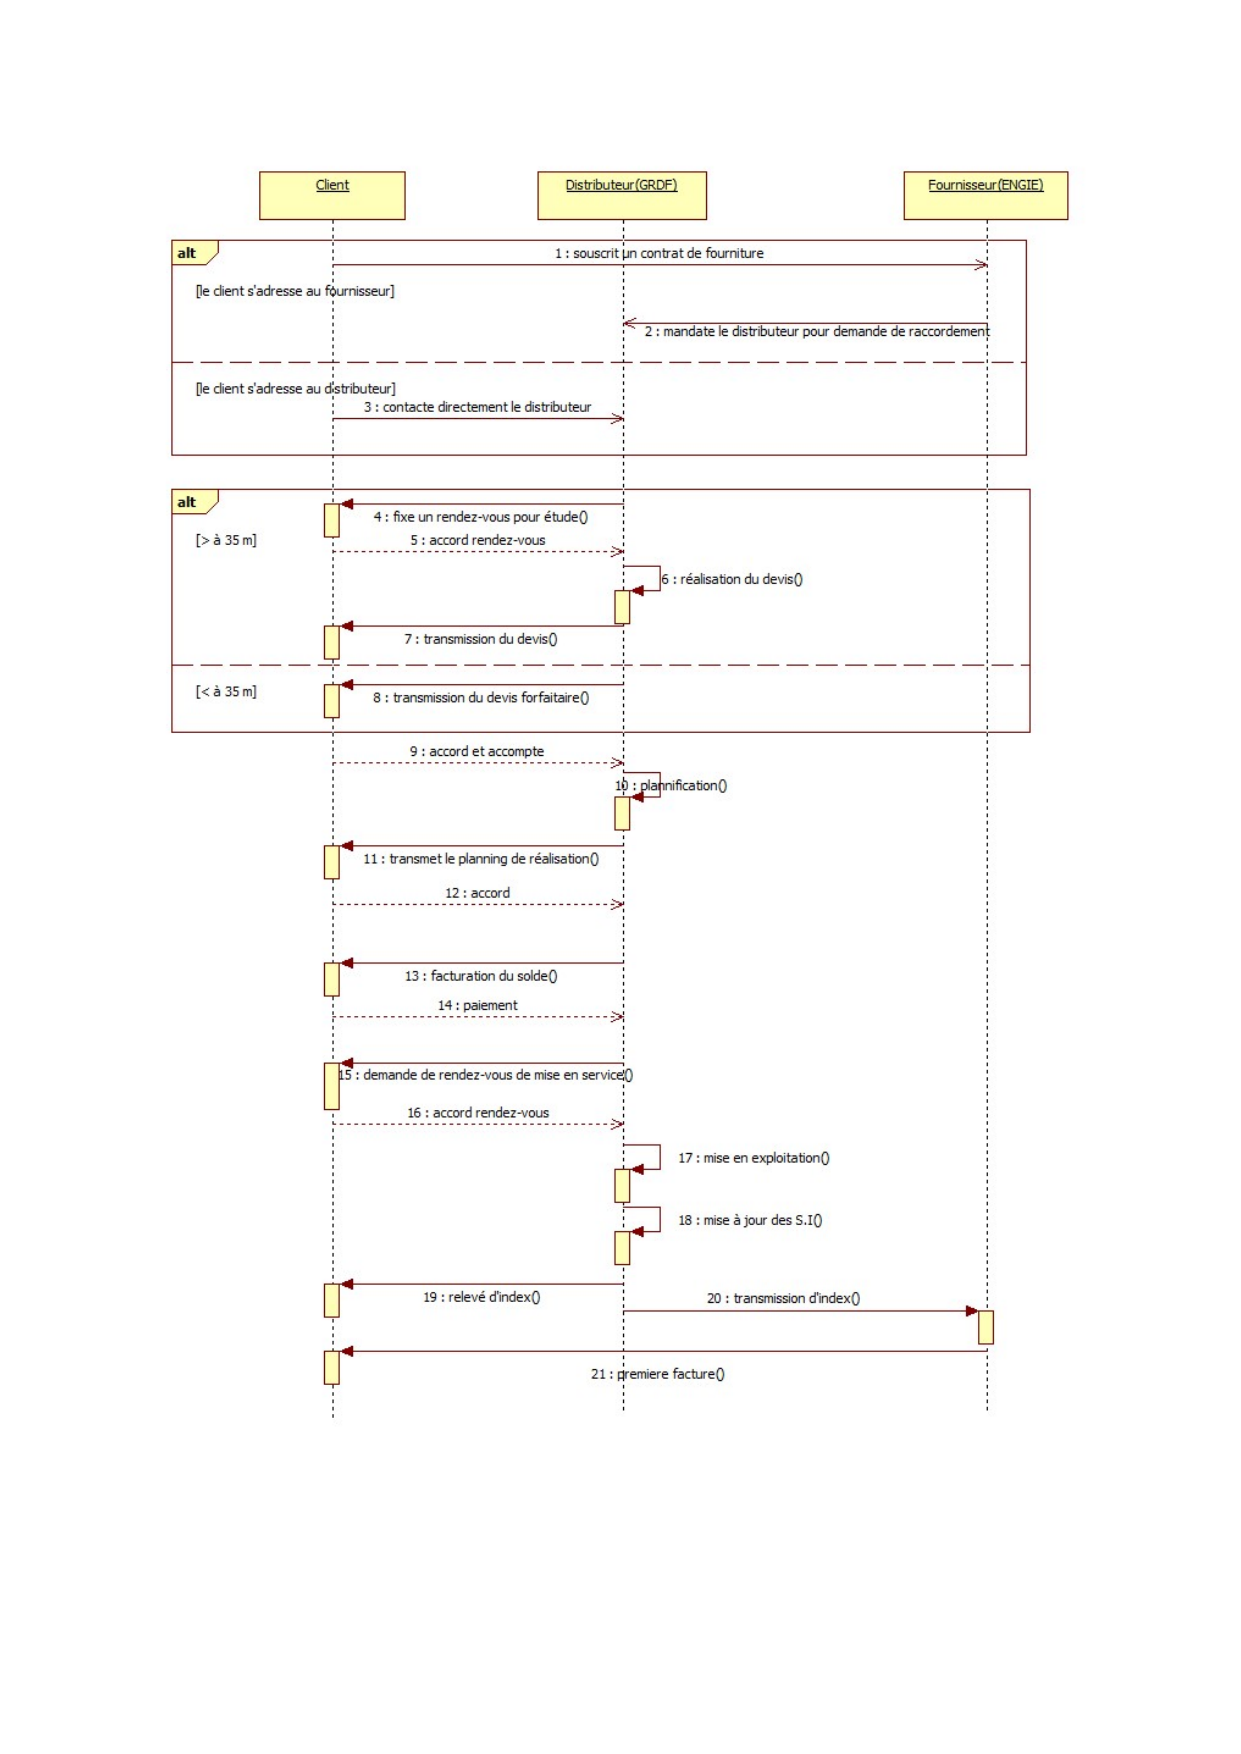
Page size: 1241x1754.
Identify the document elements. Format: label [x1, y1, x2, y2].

picture [147, 147, 1093, 1446]
